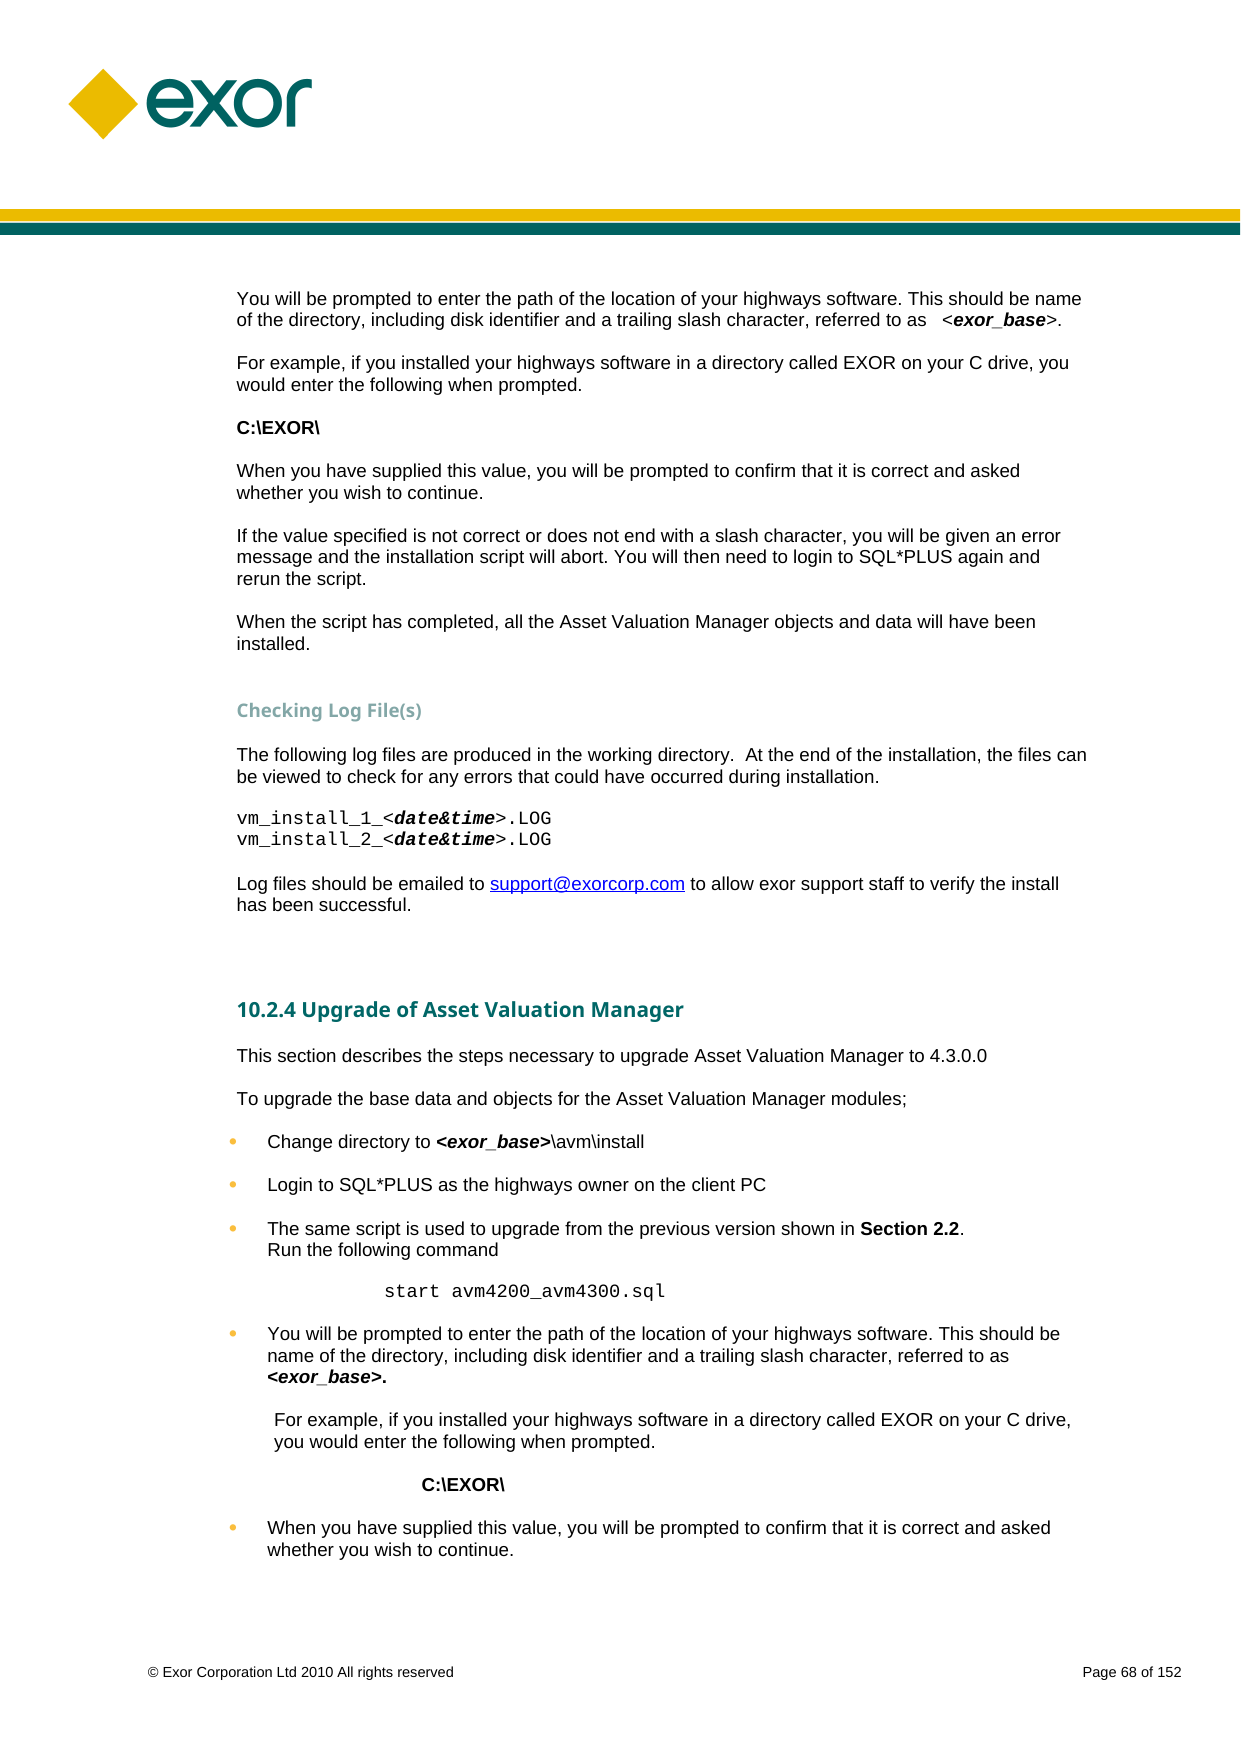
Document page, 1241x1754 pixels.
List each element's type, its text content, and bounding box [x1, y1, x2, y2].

list Change directory to <exor_base>\avm\install [229, 1131, 1088, 1153]
text vm_install_2_<date&time>.LOG [236, 830, 1088, 851]
text Run the following command [267, 1239, 1088, 1261]
text C:\EXOR\ [236, 417, 1088, 438]
text Log files should be emailed to support@exorcorp.com to allow exor support staff to verify the install has been successful. [236, 873, 1088, 916]
text C:\EXOR\ [421, 1474, 1088, 1495]
list The same script is used to upgrade from the previous version shown in Section 2.2. [229, 1217, 1088, 1239]
subtitle Upgrade of Asset Valuation Manager [236, 995, 1088, 1023]
text When the script has completed, all the Asset Valuation Manager objects and data will have been installed. [236, 611, 1088, 654]
text For example, if you installed your highways software in a directory called EXOR on your C drive, you would enter the following when prompted. [274, 1409, 1088, 1452]
list You will be prompted to enter the path of the location of your highways software. This should be name of the directory, including disk identifier and a trailing slash character, referred to as <exor_base>. [229, 1323, 1088, 1387]
text vm_install_1_<date&time>.LOG [236, 809, 1088, 830]
picture [0, 0, 1241, 236]
list When you have supplied this value, you will be prompted to confirm that it is correct and asked whether you wish to continue. [229, 1517, 1088, 1560]
text The following log files are produced in the working directory. At the end of the installation, the files can be viewed to check for any errors that could have occurred during installation. [236, 744, 1088, 787]
list Login to SQL*PLUS as the highways owner on the client PC [229, 1174, 1088, 1196]
text This section describes the steps necessary to upgrade Asset Valuation Manager to 4.3.0.0 [236, 1045, 1088, 1066]
text start avm4200_avm4300.sql [185, 1282, 1088, 1303]
text You will be prompted to enter the path of the location of your highways software. This should be name of the directory, including disk identifier and a trailing slash character, referred to as <exor_base>. [236, 287, 1088, 331]
text When you have supplied this value, you will be prompted to confirm that it is correct and asked whether you wish to continue. [236, 460, 1088, 503]
subtitle Checking Log File(s) [236, 697, 1088, 723]
text If the value specified is not correct or does not end with a slash character, you will be given an error message and the installation script will abort. You will then need to login to SQL*PLUS again and rerun the script. [236, 524, 1088, 589]
text For example, if you installed your highways software in a directory called EXOR on your C drive, you would enter the following when prompted. [236, 352, 1088, 395]
text To upgrade the base data and objects for the Asset Valuation Manager modules; [236, 1088, 1088, 1109]
